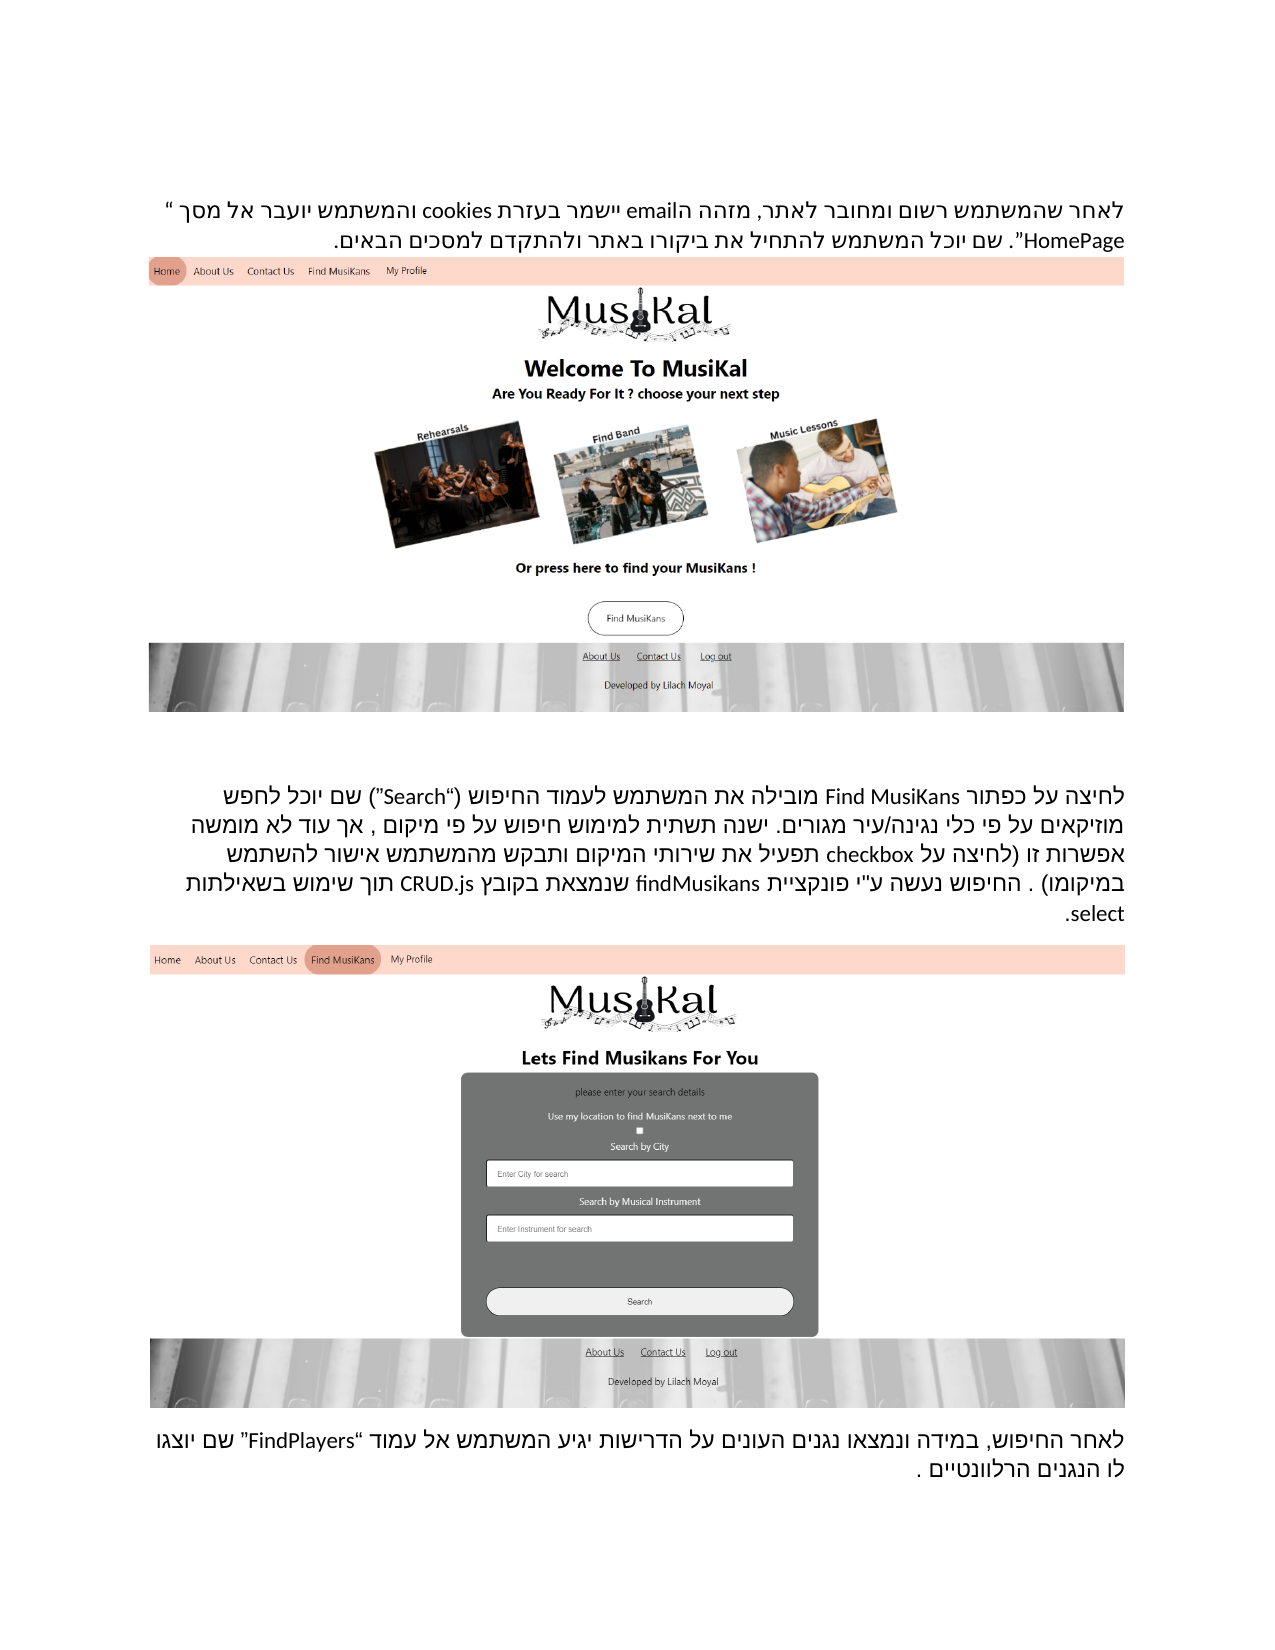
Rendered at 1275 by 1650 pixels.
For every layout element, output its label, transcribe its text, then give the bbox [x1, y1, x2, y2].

picture [150, 945, 1125, 1408]
text לאחר שהמשתמש רשום ומחובר לאתר, מזהה הemail יישמר בעזרת cookies והמשתמש יועבר אל מסך “HomePage”. שם יוכל המשתמש להתחיל את ביקורו באתר ולהתקדם למסכים הבאים. [150, 196, 1125, 254]
picture [148, 257, 1124, 712]
text לאחר החיפוש, במידה ונמצאו נגנים העונים על הדרישות יגיע המשתמש אל עמוד “FindPlayers” שם יוצגו לו הנגנים הרלוונטיים . [150, 1426, 1125, 1482]
text לחיצה על כפתור Find MusiKans מובילה את המשתמש לעמוד החיפוש (“Search”) שם יוכל לחפש מוזיקאים על פי כלי נגינה/עיר מגורים. ישנה תשתית למימוש חיפוש על פי מיקום , אך עוד לא מומשה אפשרות זו (לחיצה על checkbox תפעיל את שירותי המיקום ותבקש מהמשתמש אישור להשתמש במיקומו) . החיפוש נעשה ע"י פונקציית findMusikans שנמצאת בקובץ CRUD.js תוך שימוש בשאילתות select. [150, 782, 1125, 927]
